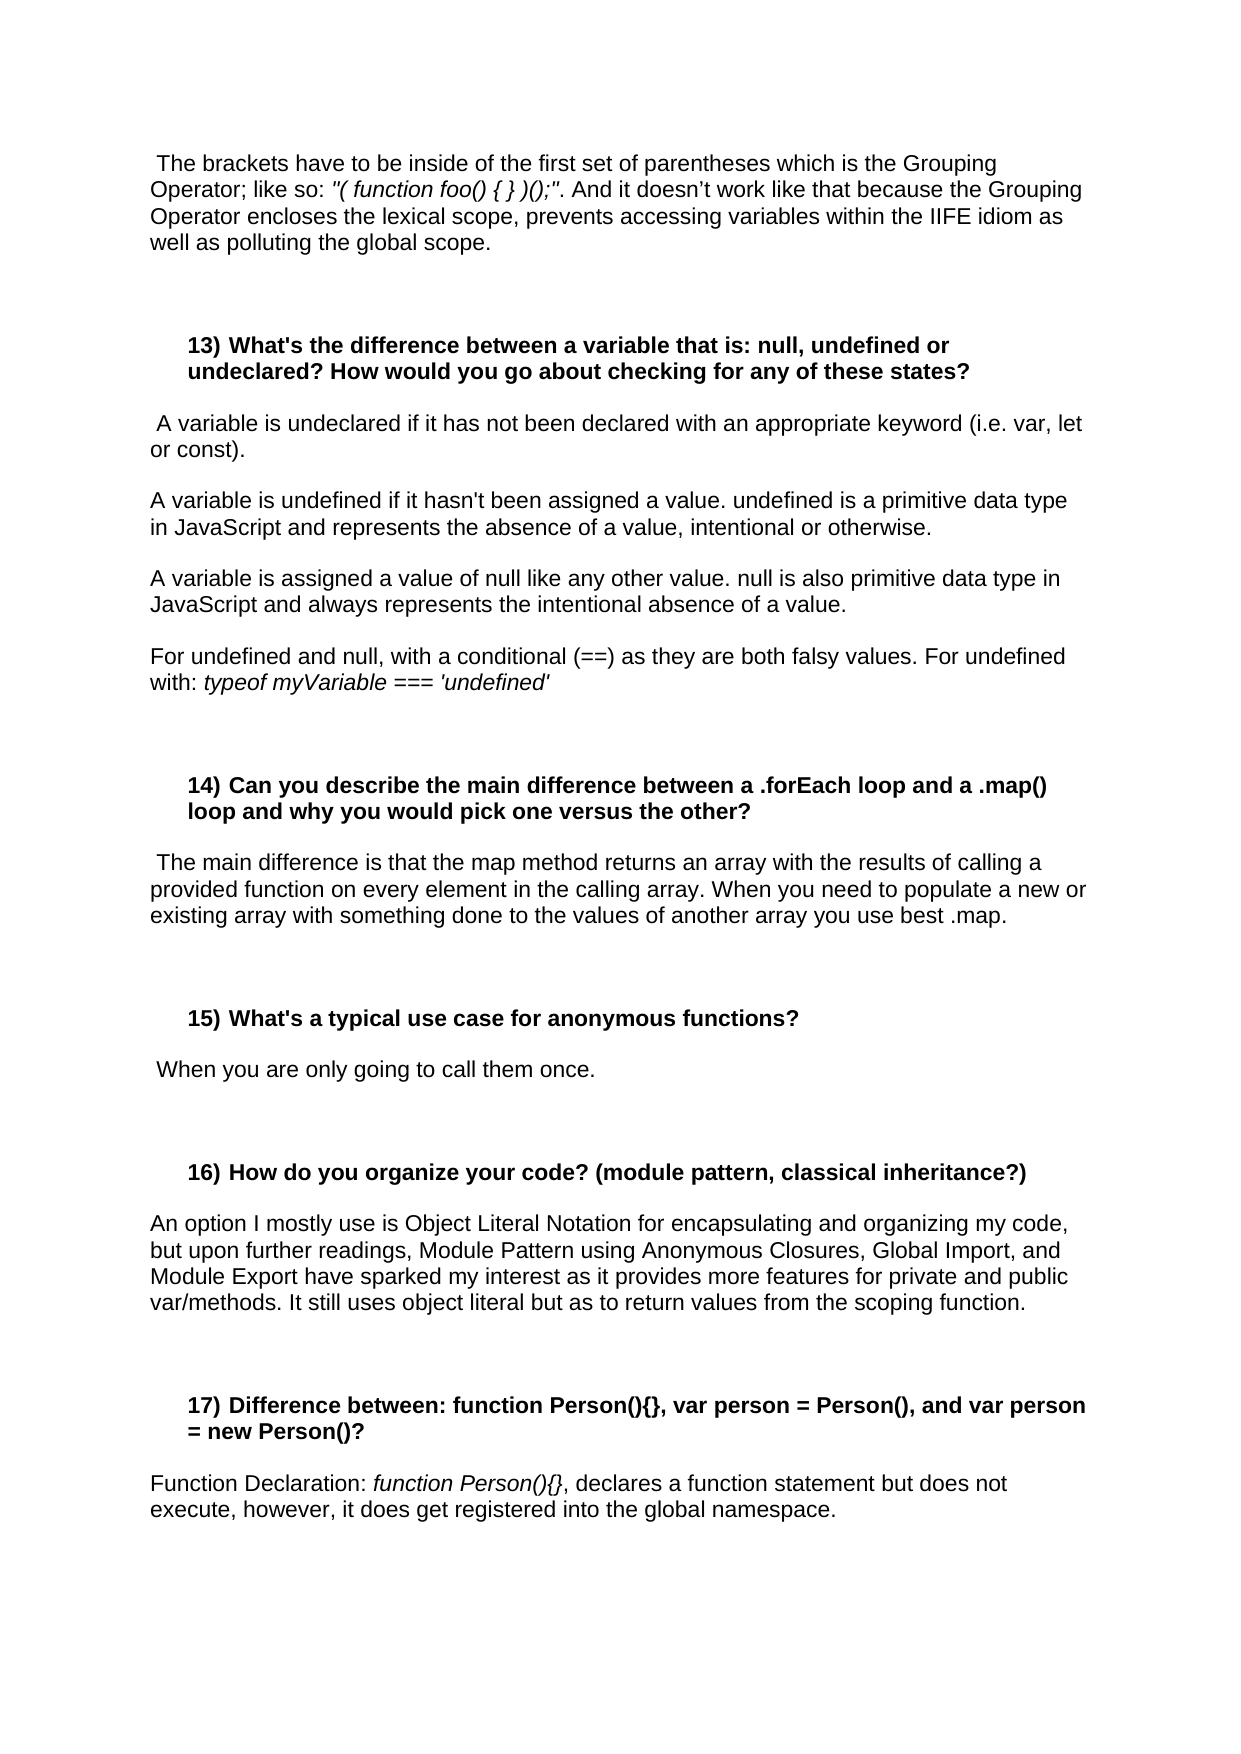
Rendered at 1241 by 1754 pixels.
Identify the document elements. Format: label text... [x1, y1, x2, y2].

text 15) What's a typical use case for anonymous functions? [187, 1005, 1090, 1031]
text For undefined and null, with a conditional (==) as they are both falsy values. For undefined with: typeof myVariable === 'undefined' [150, 643, 1090, 695]
text The main difference is that the map method returns an array with the results of calling a provided function on every element in the calling array. When you need to populate a new or existing array with something done to the values of another array you use best .map. [150, 849, 1090, 928]
text A variable is undeclared if it has not been declared with an appropriate keyword (i.e. var, let or const). [150, 409, 1090, 462]
text 17) Difference between: function Person(){}, var person = Person(), and var person = new Person()? [187, 1392, 1090, 1445]
text When you are only going to call them once. [150, 1056, 1090, 1082]
text An option I mostly use is Object Literal Notation for encapsulating and organizing my code, but upon further readings, Module Pattern using Anonymous Closures, Global Import, and Module Export have sparked my interest as it provides more features for private and public var/methods. It still uses object literal but as to return values from the scoping function. [150, 1210, 1090, 1316]
text 13) What's the difference between a variable that is: null, undefined or undeclared? How would you go about checking for any of these states? [187, 332, 1090, 384]
text 16) How do you organize your code? (module pattern, classical inheritance?) [187, 1159, 1090, 1185]
text Function Declaration: function Person(){}, declares a function statement but does not execute, however, it does get registered into the global namespace. [150, 1470, 1090, 1522]
text 14) Can you describe the main difference between a .forEach loop and a .map() loop and why you would pick one versus the other? [187, 772, 1090, 824]
text The brackets have to be inside of the first set of parentheses which is the Grouping Operator; like so: "( function foo() { } )();". And it doesn’t work like that because the Grouping Operator encloses the lexical scope, prevents accessing variables within the IIFE idiom as well as polluting the global scope. [150, 150, 1090, 255]
text A variable is undefined if it hasn't been assigned a value. undefined is a primitive data type in JavaScript and represents the absence of a value, intentional or otherwise. [150, 487, 1090, 540]
text A variable is assigned a value of null like any other value. null is also primitive data type in JavaScript and always represents the intentional absence of a value. [150, 565, 1090, 618]
